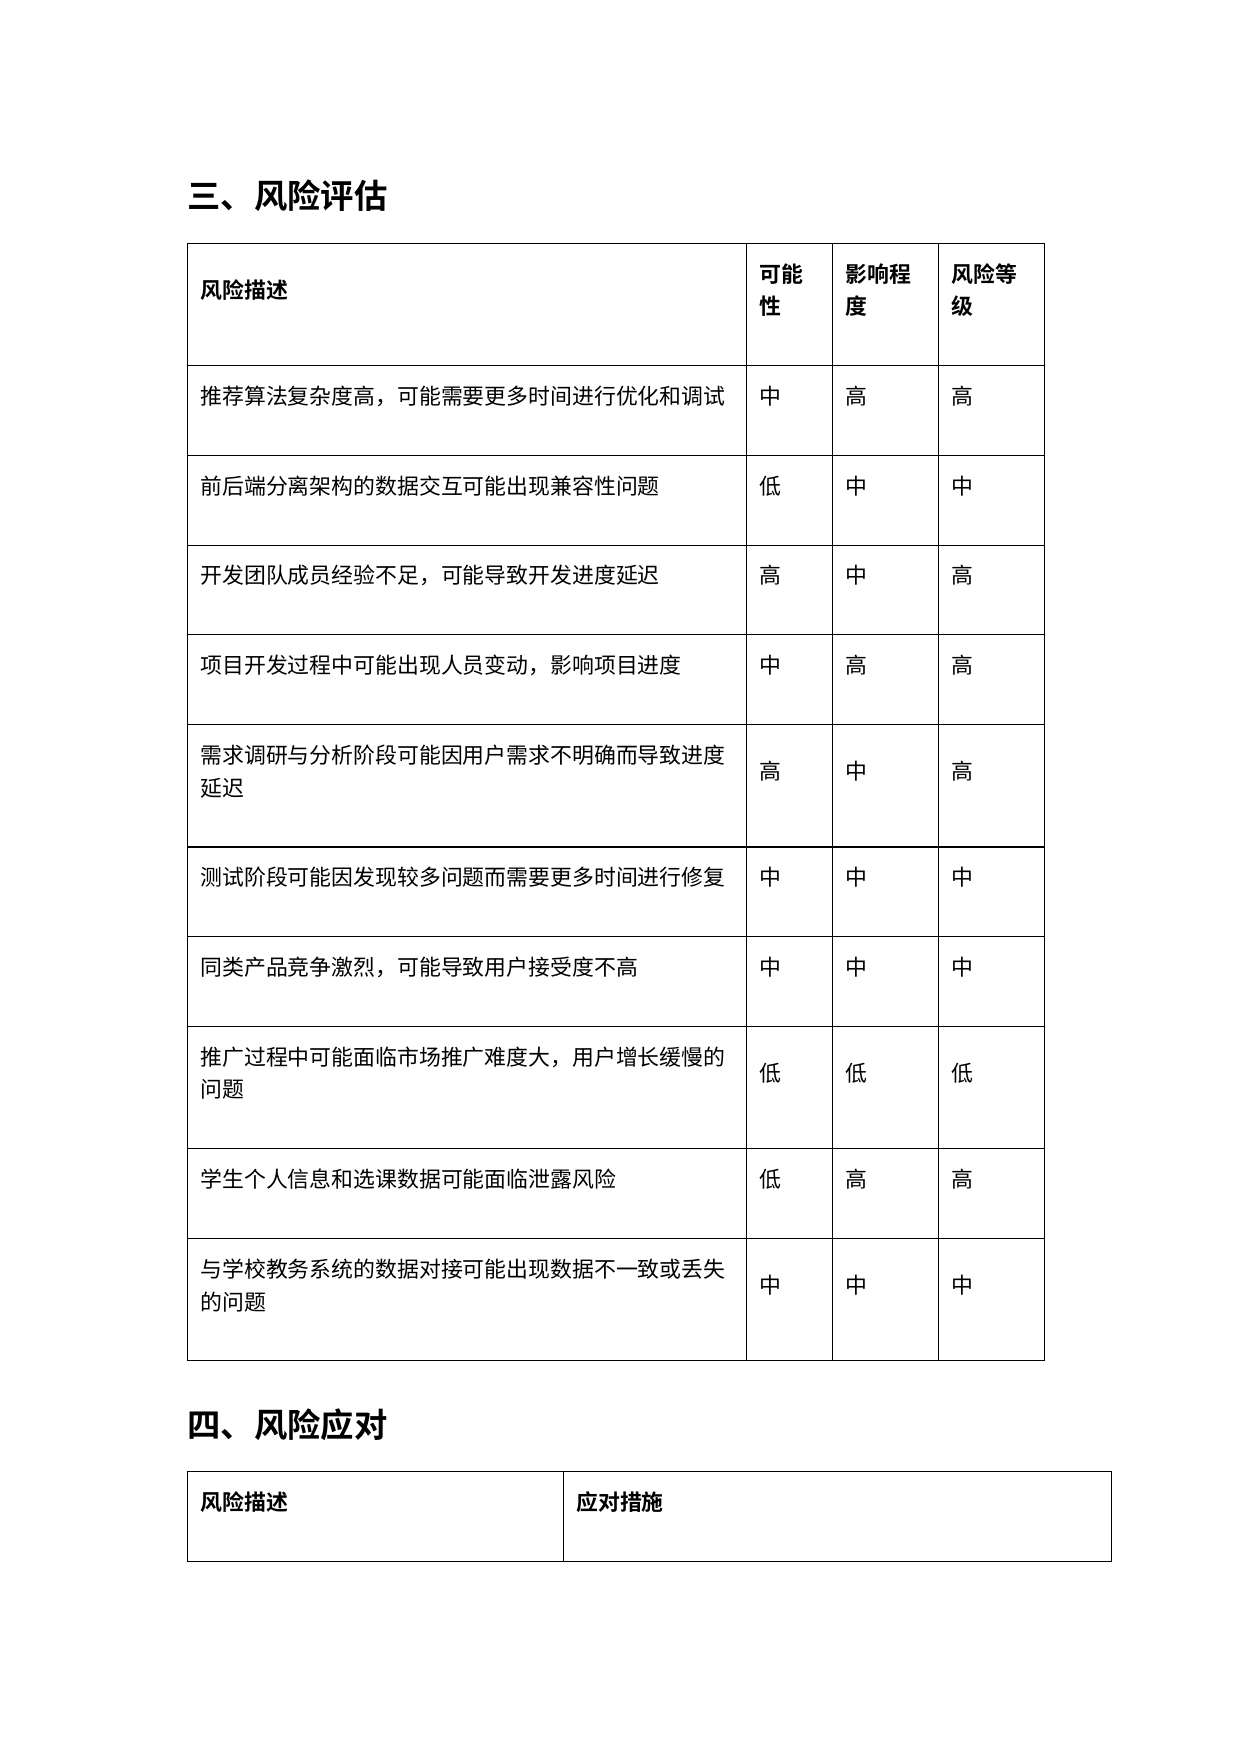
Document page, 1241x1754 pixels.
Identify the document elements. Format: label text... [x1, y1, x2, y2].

table_cell 中 [833, 848, 938, 936]
table_cell 测试阶段可能因发现较多问题而需要更多时间进行修复 [188, 848, 746, 936]
table_cell 推广过程中可能面临市场推广难度大，用户增长缓慢的问题 [188, 1027, 746, 1148]
table_cell 低 [833, 1027, 938, 1148]
table_cell 低 [747, 1149, 832, 1238]
table_cell 高 [939, 1149, 1044, 1238]
table_cell 低 [939, 1027, 1044, 1148]
table_header 风险描述 [188, 244, 746, 365]
table_cell 高 [833, 1149, 938, 1238]
table_cell 中 [939, 456, 1044, 544]
text 三、风险评估 [187, 162, 1053, 227]
table_cell 中 [747, 937, 832, 1026]
table_header 影响程度 [833, 244, 938, 365]
text 四、风险应对 [187, 1391, 1053, 1456]
table_cell 高 [939, 635, 1044, 724]
table_cell 中 [833, 456, 938, 544]
table_cell 中 [833, 546, 938, 634]
table_cell 中 [747, 635, 832, 724]
table_header 可能性 [747, 244, 832, 365]
table_cell 高 [747, 725, 832, 846]
table_cell 低 [747, 456, 832, 544]
table_cell 中 [747, 848, 832, 936]
table_cell 高 [833, 635, 938, 724]
table_cell 与学校教务系统的数据对接可能出现数据不一致或丢失的问题 [188, 1239, 746, 1360]
table_cell 高 [939, 546, 1044, 634]
table_cell 高 [939, 366, 1044, 455]
table_header 风险等级 [939, 244, 1044, 365]
table_cell 前后端分离架构的数据交互可能出现兼容性问题 [188, 456, 746, 544]
table_cell 需求调研与分析阶段可能因用户需求不明确而导致进度延迟 [188, 725, 746, 846]
table_cell 同类产品竞争激烈，可能导致用户接受度不高 [188, 937, 746, 1026]
table_cell 高 [939, 725, 1044, 846]
table_cell 高 [747, 546, 832, 634]
table_cell 中 [833, 1239, 938, 1360]
table_cell 中 [939, 937, 1044, 1026]
table_cell 学生个人信息和选课数据可能面临泄露风险 [188, 1149, 746, 1238]
table_cell 低 [747, 1027, 832, 1148]
table_cell 开发团队成员经验不足，可能导致开发进度延迟 [188, 546, 746, 634]
table_cell 高 [833, 366, 938, 455]
table_cell 中 [939, 1239, 1044, 1360]
table_cell 中 [747, 366, 832, 455]
table_header 应对措施 [564, 1472, 1111, 1561]
table_cell 中 [833, 725, 938, 846]
table_cell 中 [939, 848, 1044, 936]
table_header 风险描述 [188, 1472, 563, 1561]
table_cell 中 [747, 1239, 832, 1360]
table_cell 中 [833, 937, 938, 1026]
table_cell 项目开发过程中可能出现人员变动，影响项目进度 [188, 635, 746, 724]
table_cell 推荐算法复杂度高，可能需要更多时间进行优化和调试 [188, 366, 746, 455]
